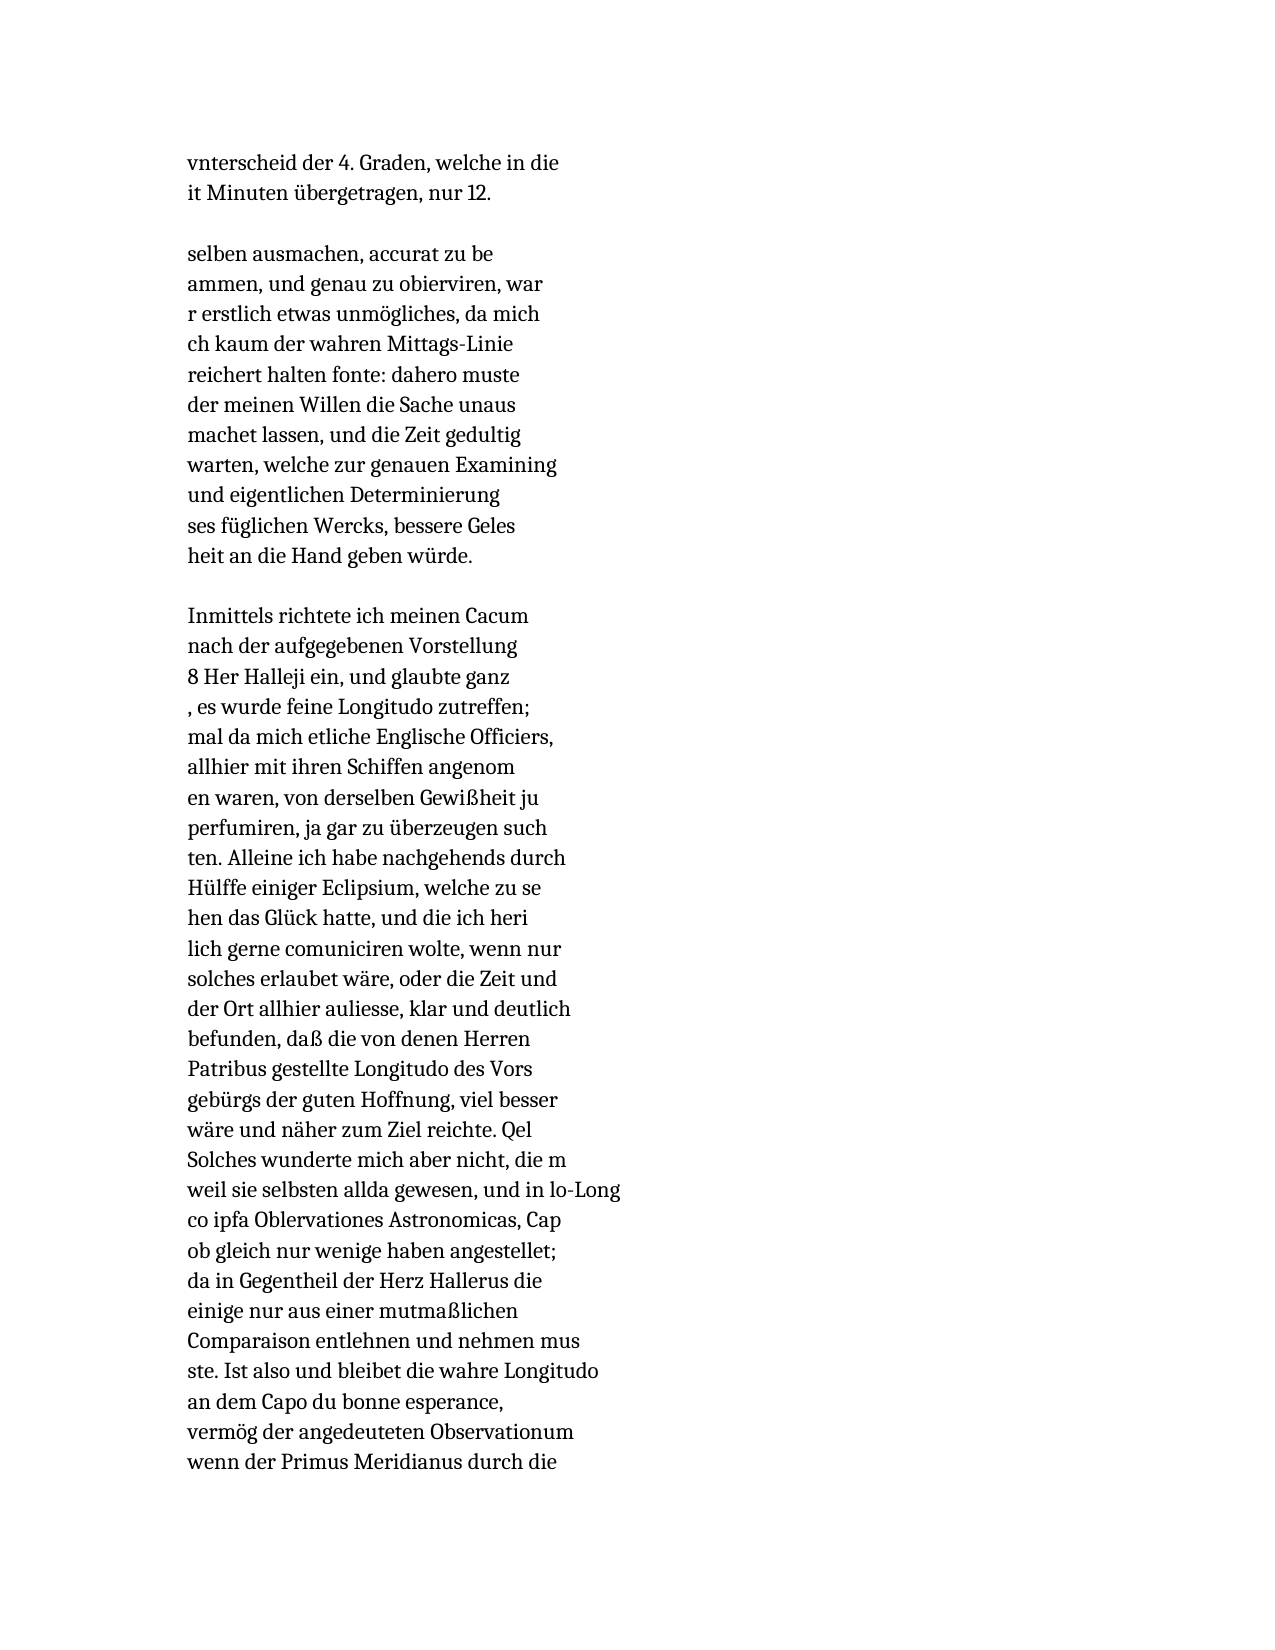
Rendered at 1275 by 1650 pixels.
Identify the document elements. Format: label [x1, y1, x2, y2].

text [187, 150, 1087, 1475]
